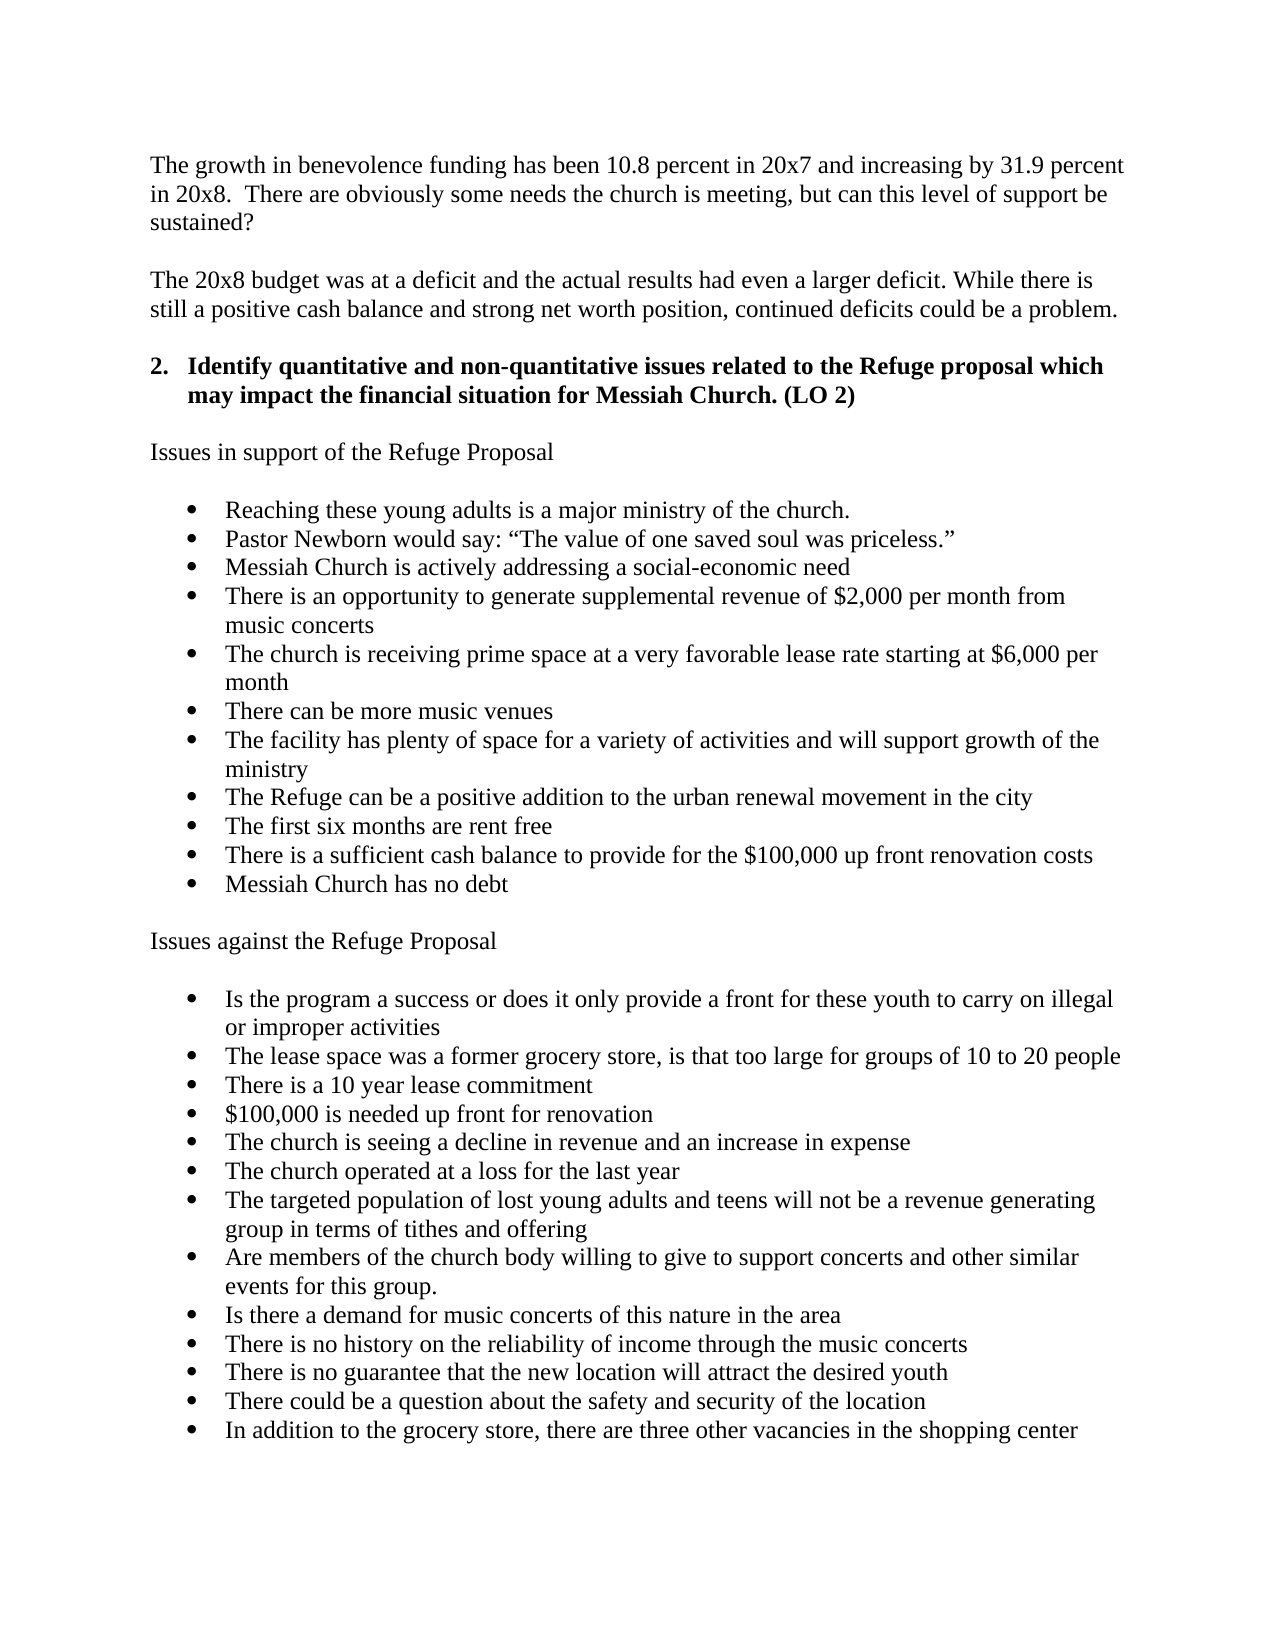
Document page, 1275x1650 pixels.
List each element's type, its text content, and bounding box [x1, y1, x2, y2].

list $100,000 is needed up front for renovation [187, 1099, 1125, 1127]
list The facility has plenty of space for a variety of activities and will support growth of the ministry [187, 725, 1125, 782]
list Messiah Church is actively addressing a social-economic need [187, 552, 1125, 581]
list There could be a question about the safety and security of the location [187, 1386, 1125, 1415]
list In addition to the grocery store, there are three other vacancies in the shopping center [187, 1415, 1125, 1444]
list There is no history on the reliability of income through the music concerts [187, 1329, 1125, 1357]
text The 20x8 budget was at a deficit and the actual results had even a larger deficit. While there is still a positive cash balance and strong net worth position, continued deficits could be a problem. [150, 265, 1125, 322]
list There is a sufficient cash balance to provide for the $100,000 up front renovation costs [187, 840, 1125, 869]
list Pastor Newborn would say: “The value of one saved soul was priceless.” [187, 524, 1125, 552]
list The church operated at a loss for the last year [187, 1156, 1125, 1185]
list There is no guarantee that the new location will attract the desired youth [187, 1357, 1125, 1386]
list The lease space was a former grocery store, is that too large for groups of 10 to 20 people [187, 1041, 1125, 1070]
list The Refuge can be a positive addition to the urban renewal movement in the city [187, 782, 1125, 811]
list Is there a demand for music concerts of this nature in the area [187, 1300, 1125, 1329]
list The targeted population of lost young adults and teens will not be a revenue generating group in terms of tithes and offering [187, 1185, 1125, 1242]
text Issues in support of the Refuge Proposal [150, 437, 1125, 466]
list The first six months are rent free [187, 811, 1125, 840]
text The growth in benevolence funding has been 10.8 percent in 20x7 and increasing by 31.9 percent in 20x8. There are obviously some needs the church is meeting, but can this level of support be sustained? [150, 150, 1125, 236]
list There is a 10 year lease commitment [187, 1070, 1125, 1099]
list Reaching these young adults is a major ministry of the church. [187, 495, 1125, 524]
list Messiah Church has no debt [187, 869, 1125, 897]
list There is an opportunity to generate supplemental revenue of $2,000 per month from music concerts [187, 581, 1125, 639]
list Identify quantitative and non-quantitative issues related to the Refuge proposal which may impact the financial situation for Messiah Church. (LO 2) [150, 351, 1125, 409]
list The church is receiving prime space at a very favorable lease rate starting at $6,000 per month [187, 639, 1125, 696]
list There can be more music venues [187, 696, 1125, 725]
list Is the program a success or does it only provide a front for these youth to carry on illegal or improper activities [187, 984, 1125, 1041]
text Issues against the Refuge Proposal [150, 926, 1125, 955]
list The church is seeing a decline in revenue and an increase in expense [187, 1127, 1125, 1156]
list Are members of the church body willing to give to support concerts and other similar events for this group. [187, 1242, 1125, 1300]
